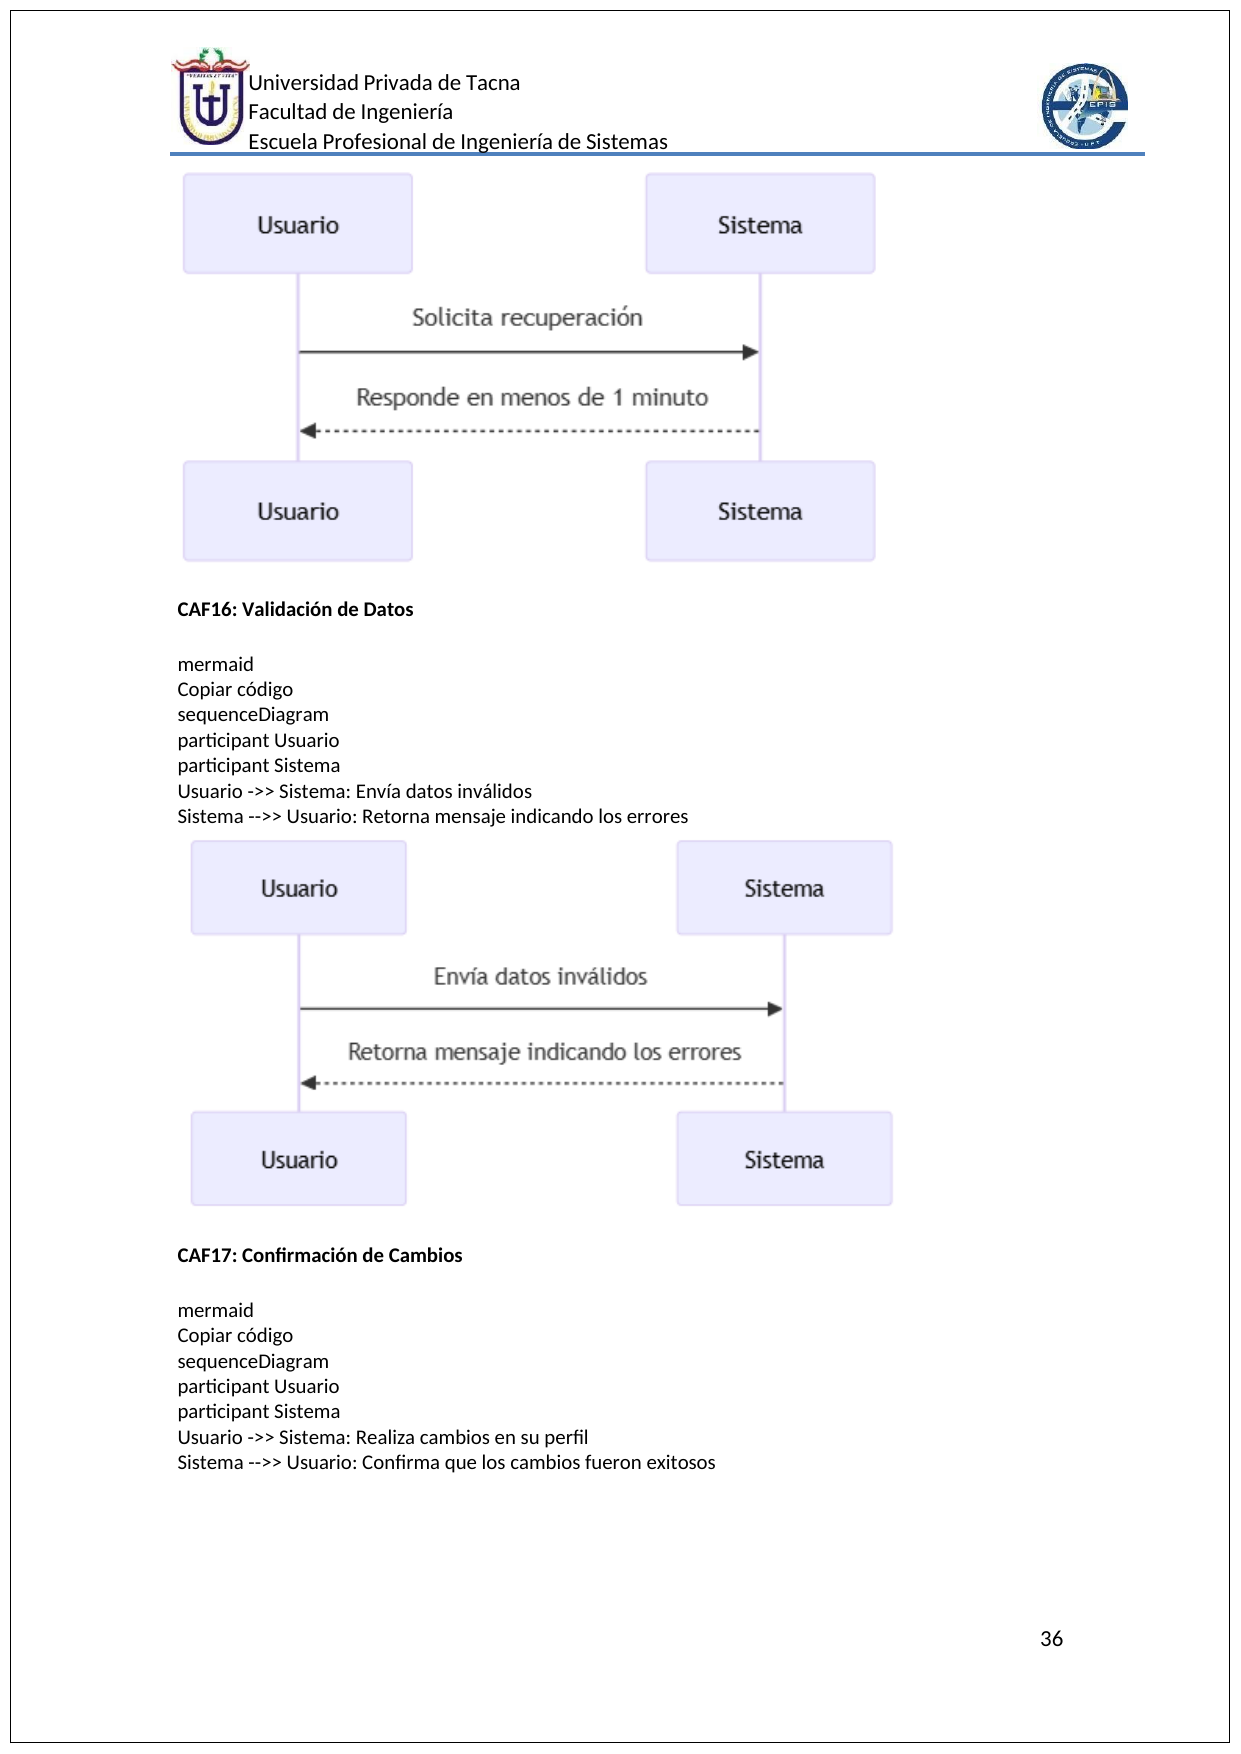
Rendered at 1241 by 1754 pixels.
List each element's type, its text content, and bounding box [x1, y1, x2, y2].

text Sistema -->> Usuario: Confirma que los cambios fueron exitosos [177, 1449, 1063, 1475]
text Copiar código [177, 676, 1063, 702]
text mermaid [177, 1297, 1063, 1322]
picture [1037, 63, 1128, 149]
picture [177, 157, 901, 567]
text mermaid [177, 651, 1063, 676]
text CAF16: Validación de Datos [177, 596, 1063, 622]
text participant Usuario [177, 727, 1063, 752]
text sequenceDiagram [177, 702, 1063, 727]
text Usuario ->> Sistema: Realiza cambios en su perfil [177, 1424, 1063, 1449]
picture [177, 828, 912, 1214]
text sequenceDiagram [177, 1348, 1063, 1373]
text CAF17: Confirmación de Cambios [177, 1242, 1063, 1268]
picture [171, 47, 250, 145]
text Copiar código [177, 1322, 1063, 1348]
text participant Sistema [177, 752, 1063, 778]
text Usuario ->> Sistema: Envía datos inválidos [177, 778, 1063, 803]
text participant Sistema [177, 1399, 1063, 1424]
text Sistema -->> Usuario: Retorna mensaje indicando los errores [177, 803, 1063, 829]
text participant Usuario [177, 1373, 1063, 1399]
